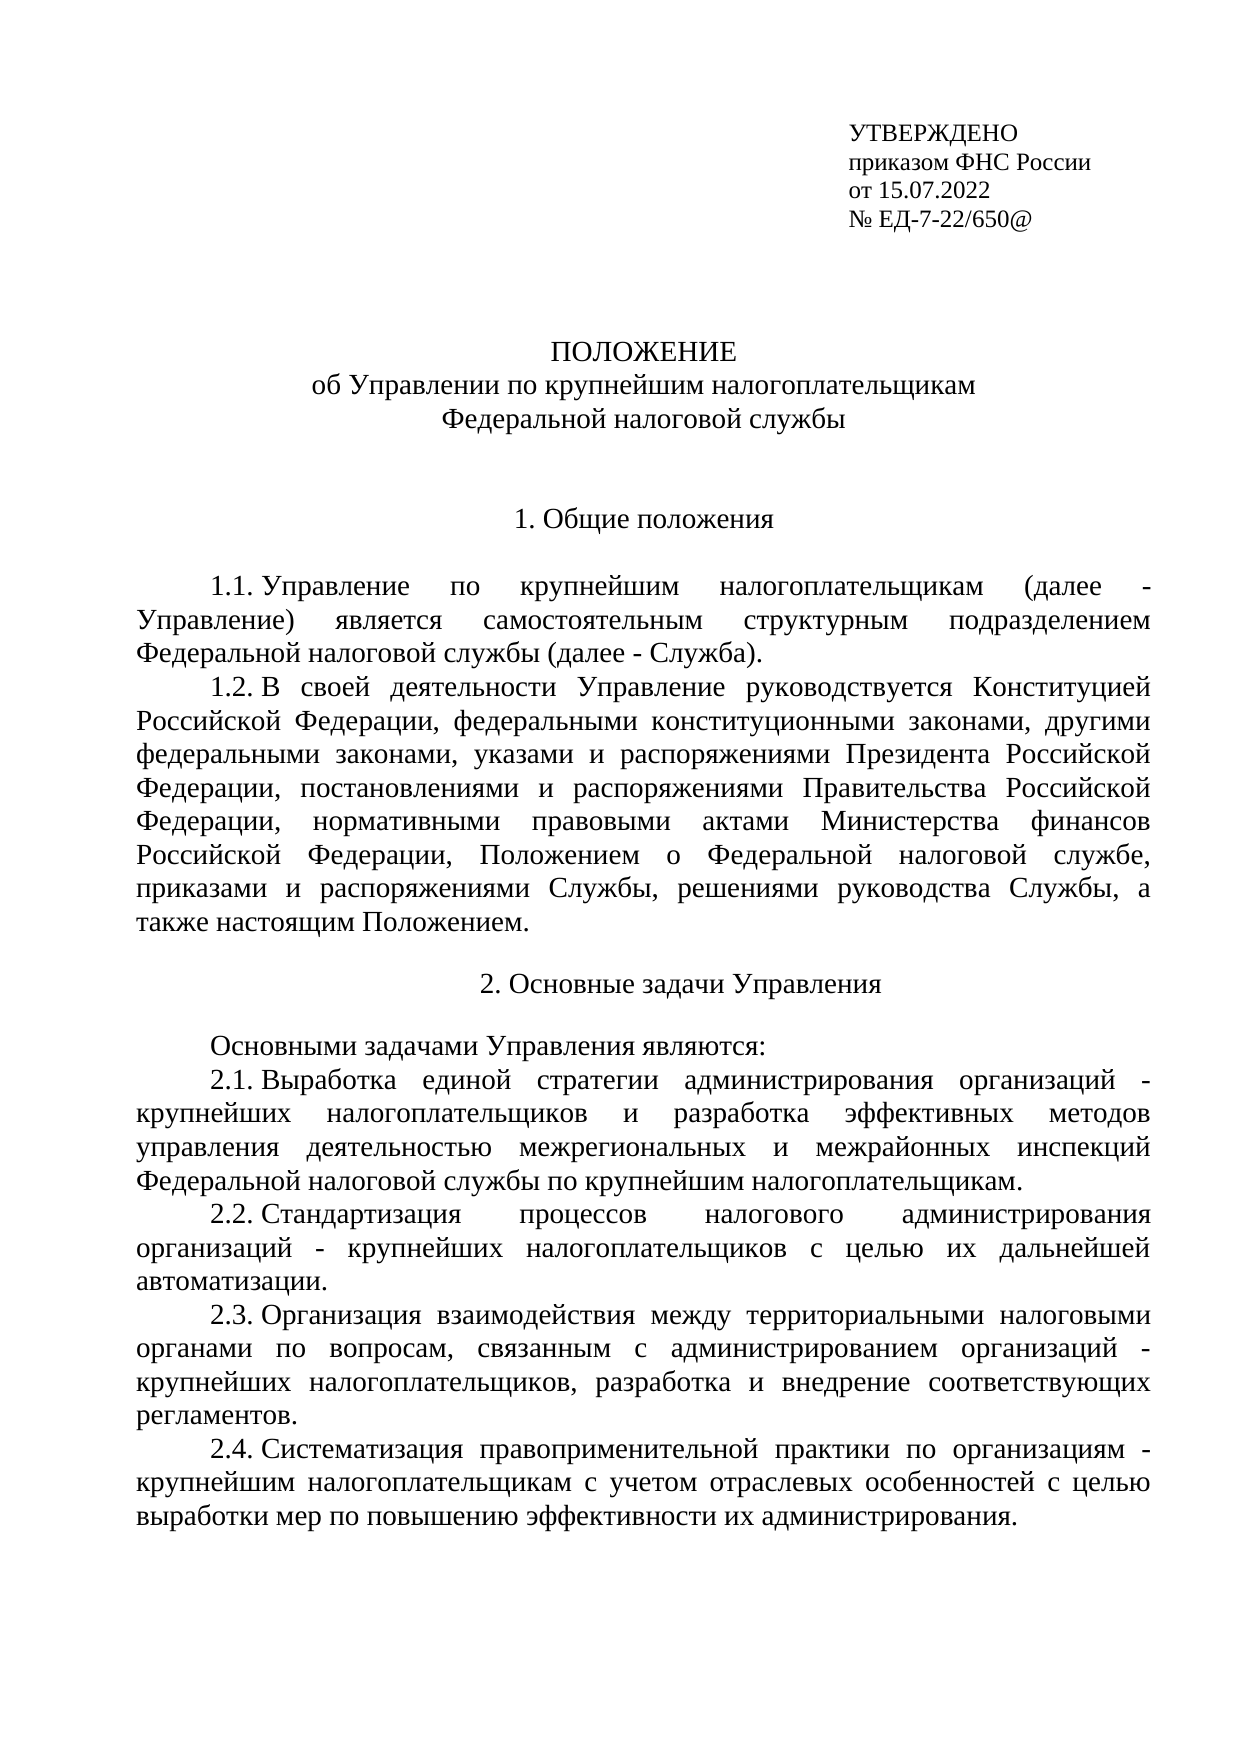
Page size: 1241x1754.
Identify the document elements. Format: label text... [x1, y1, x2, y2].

text 2. Основные задачи Управления [136, 966, 1152, 1000]
text об Управлении по крупнейшим налогоплательщикам [136, 367, 1152, 401]
text Основными задачами Управления являются: [136, 1028, 1152, 1062]
text 1.1. Управление по крупнейшим налогоплательщикам (далее - Управление) является самостоятельным структурным подразделением Федеральной налоговой службы (далее - Служба). [136, 568, 1152, 669]
text приказом ФНС России [848, 147, 1152, 176]
text 2.3. Организация взаимодействия между территориальными налоговыми органами по вопросам, связанным с администрированием организаций - крупнейших налогоплательщиков, разработка и внедрение соответствующих регламентов. [136, 1297, 1152, 1431]
text от 15.07.2022 [848, 176, 1152, 204]
text 1. Общие положения [136, 501, 1152, 535]
text 2.1. Выработка единой стратегии администрирования организаций - крупнейших налогоплательщиков и разработка эффективных методов управления деятельностью межрегиональных и межрайонных инспекций Федеральной налоговой службы по крупнейшим налогоплательщикам. [136, 1062, 1152, 1196]
text 1.2. В своей деятельности Управление руководствуется Конституцией Российской Федерации, федеральными конституционными законами, другими федеральными законами, указами и распоряжениями Президента Российской Федерации, постановлениями и распоряжениями Правительства Российской Федерации, нормативными правовыми актами Министерства финансов Российской Федерации, Положением о Федеральной налоговой службе, приказами и распоряжениями Службы, решениями руководства Службы, а также настоящим Положением. [136, 669, 1152, 937]
text УТВЕРЖДЕНО [848, 118, 1152, 147]
text 2.2. Стандартизация процессов налогового администрирования организаций - крупнейших налогоплательщиков с целью их дальнейшей автоматизации. [136, 1196, 1152, 1297]
text 2.4. Систематизация правоприменительной практики по организациям - крупнейшим налогоплательщикам с учетом отраслевых особенностей с целью выработки мер по повышению эффективности их администрирования. [136, 1431, 1152, 1532]
text ПОЛОЖЕНИЕ [136, 334, 1152, 367]
text № ЕД-7-22/650@ [848, 204, 1152, 233]
text Федеральной налоговой службы [136, 401, 1152, 434]
